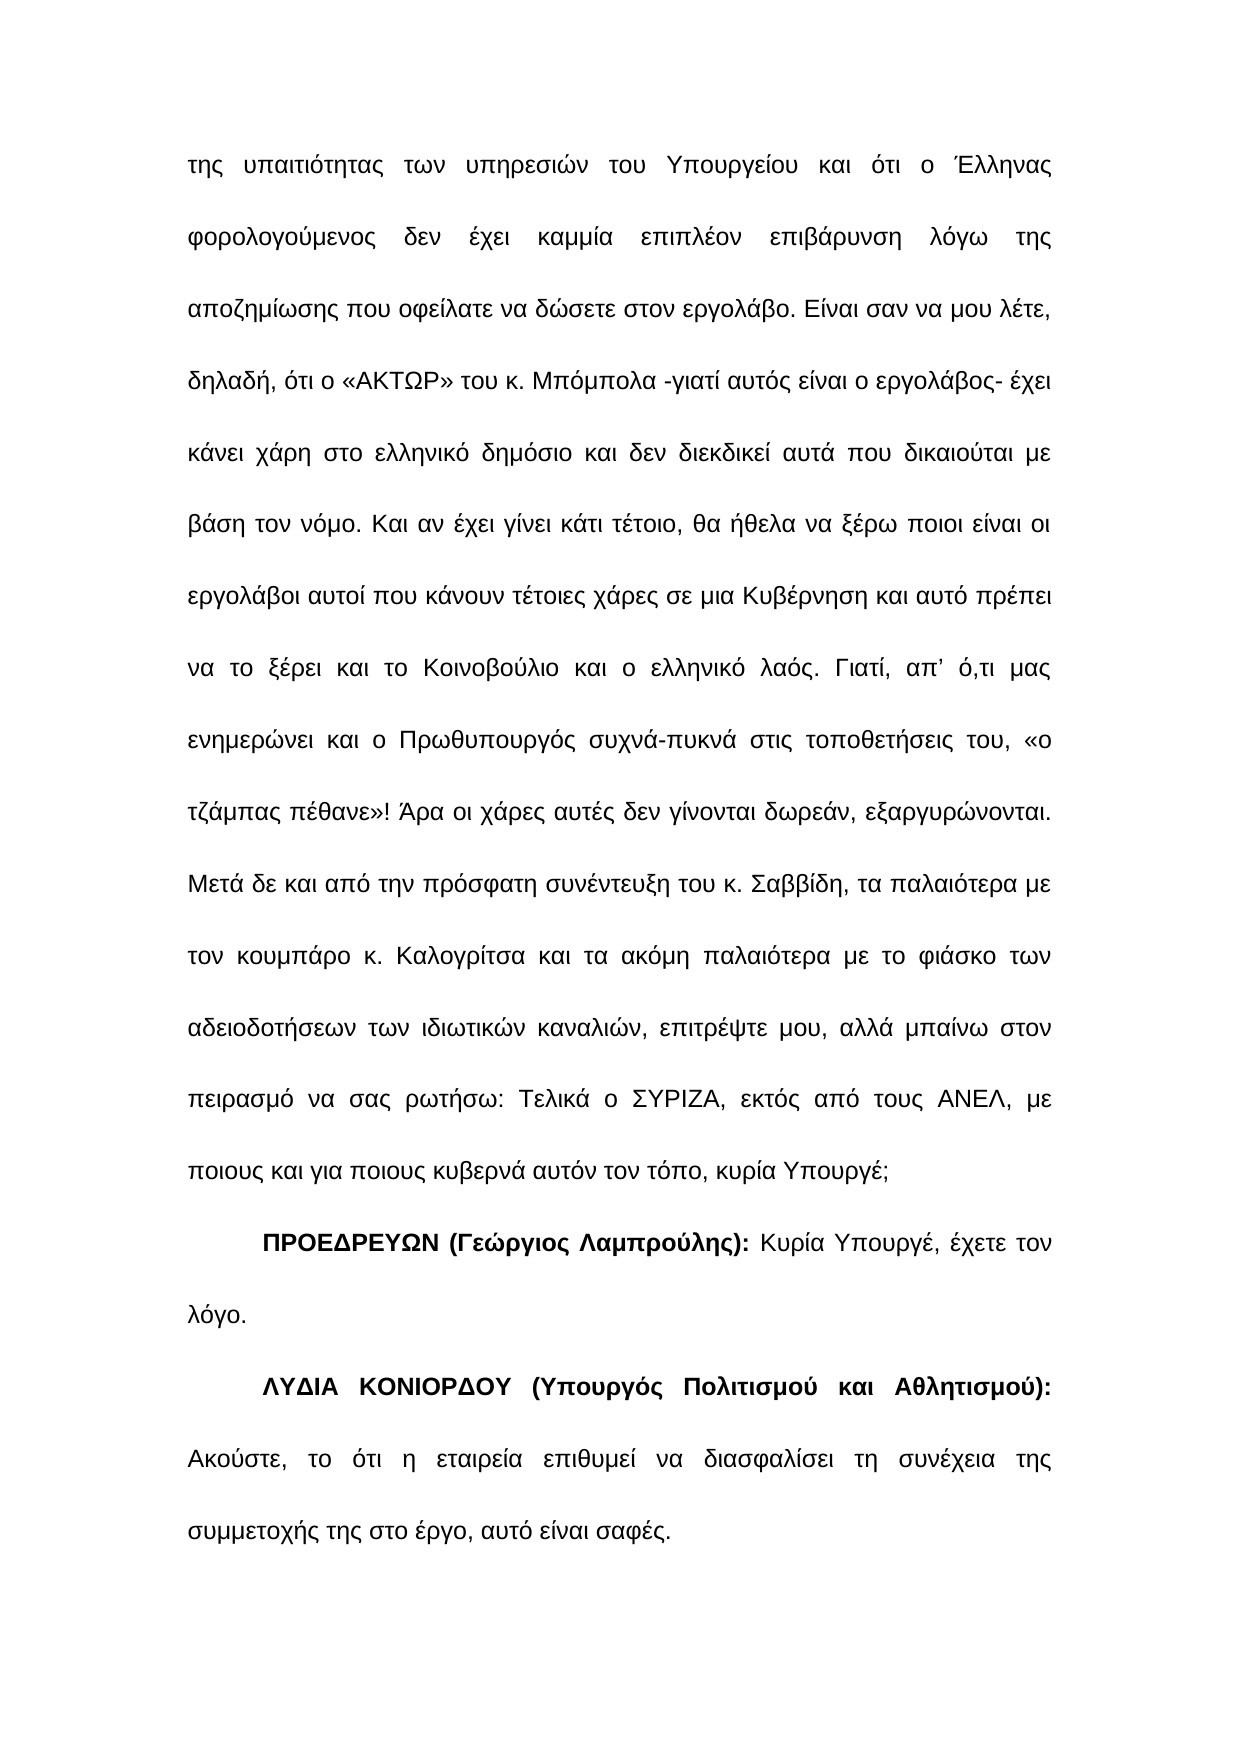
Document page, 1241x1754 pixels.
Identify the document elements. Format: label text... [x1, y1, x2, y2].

text ΠΡΟΕΔΡΕΥΩΝ (Γεώργιος Λαμπρούλης): Κυρία Υπουργέ, έχετε τον λόγο. [187, 1228, 1053, 1329]
text ΛΥΔΙΑ ΚΟΝΙΟΡΔΟΥ (Υπουργός Πολιτισμού και Αθλητισμού): Ακούστε, το ότι η εταιρεία επιθυμεί να διασφαλίσει τη συνέχεια της συμμετοχής της στο έργο, αυτό είναι σαφές. [187, 1372, 1053, 1544]
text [187, 150, 1053, 1185]
